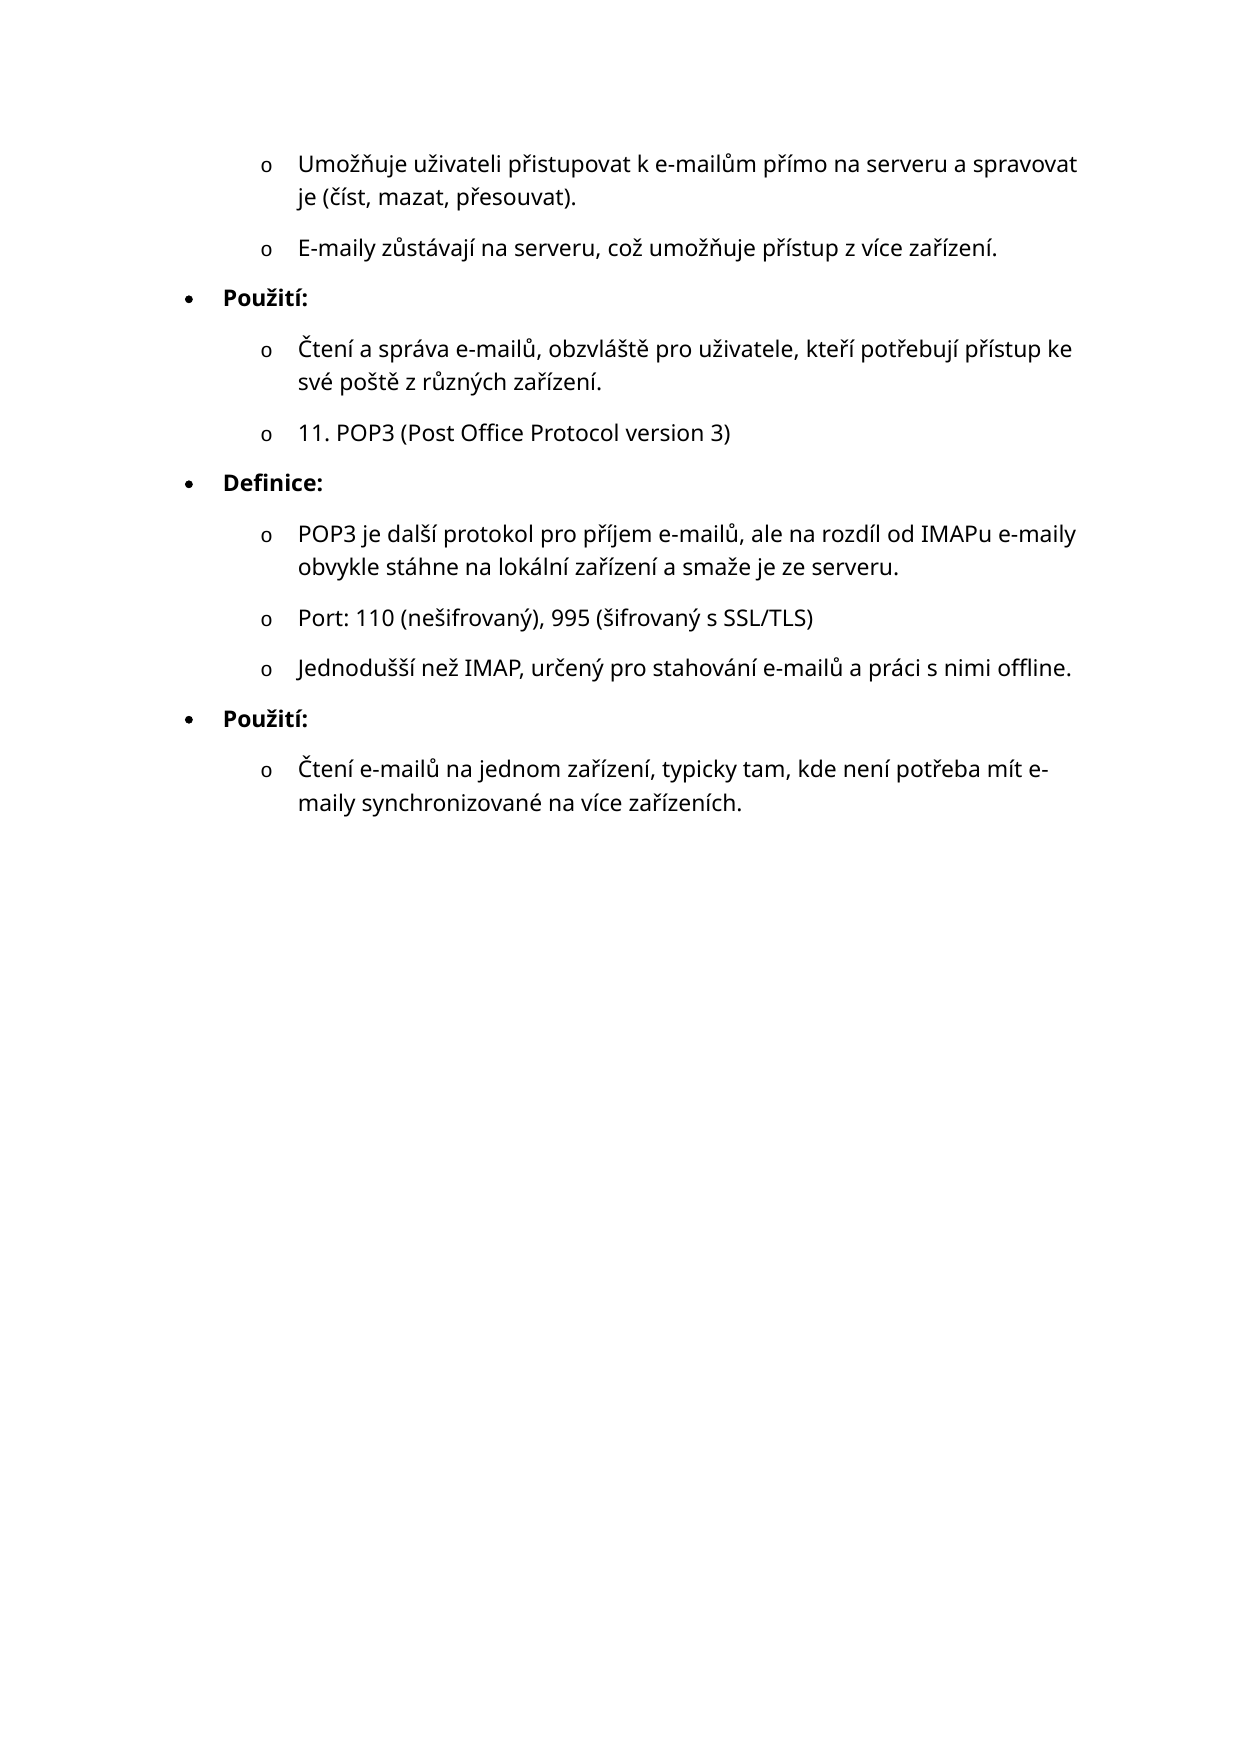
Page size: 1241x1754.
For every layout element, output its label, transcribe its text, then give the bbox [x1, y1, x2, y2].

list 11. POP3 (Post Office Protocol version 3) [260, 417, 1093, 448]
list Umožňuje uživateli přistupovat k e-mailům přímo na serveru a spravovat je (číst, mazat, přesouvat). [260, 148, 1093, 213]
list E-maily zůstávají na serveru, což umožňuje přístup z více zařízení. [260, 232, 1093, 263]
list Port: 110 (nešifrovaný), 995 (šifrovaný s SSL/TLS) [260, 602, 1093, 633]
list Čtení a správa e-mailů, obzvláště pro uživatele, kteří potřebují přístup ke své poště z různých zařízení. [260, 333, 1093, 398]
list Definice: [185, 467, 1093, 498]
list Čtení e-mailů na jednom zařízení, typicky tam, kde není potřeba mít e-maily synchronizované na více zařízeních. [260, 753, 1093, 818]
list Jednodušší než IMAP, určený pro stahování e-mailů a práci s nimi offline. [260, 652, 1093, 683]
list Použití: [185, 703, 1093, 734]
list POP3 je další protokol pro příjem e-mailů, ale na rozdíl od IMAPu e-maily obvykle stáhne na lokální zařízení a smaže je ze serveru. [260, 518, 1093, 583]
list Použití: [185, 282, 1093, 313]
